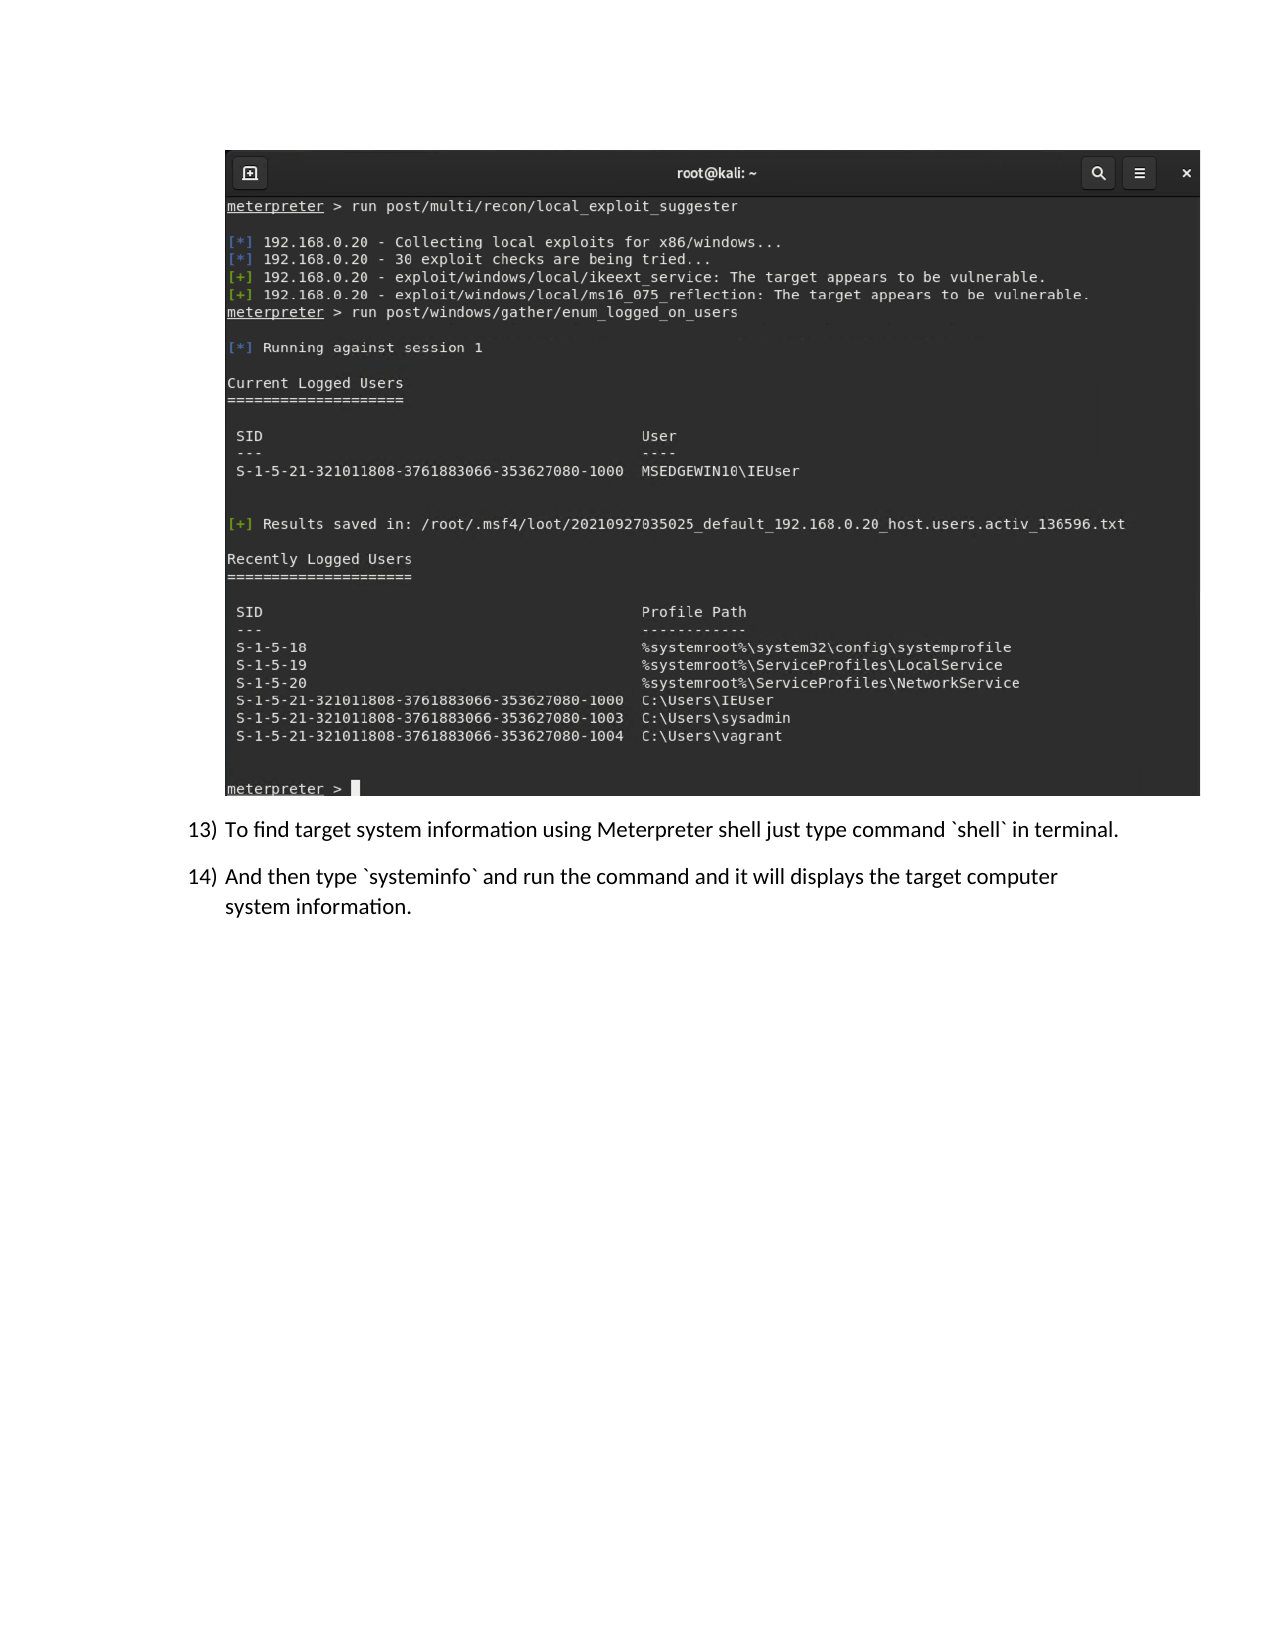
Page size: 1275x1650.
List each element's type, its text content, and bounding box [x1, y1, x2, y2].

picture [225, 150, 1200, 796]
list To find target system information using Meterpreter shell just type command `shell` in terminal. [187, 815, 1125, 843]
list And then type `systeminfo` and run the command and it will displays the target computer system information. [187, 862, 1125, 920]
